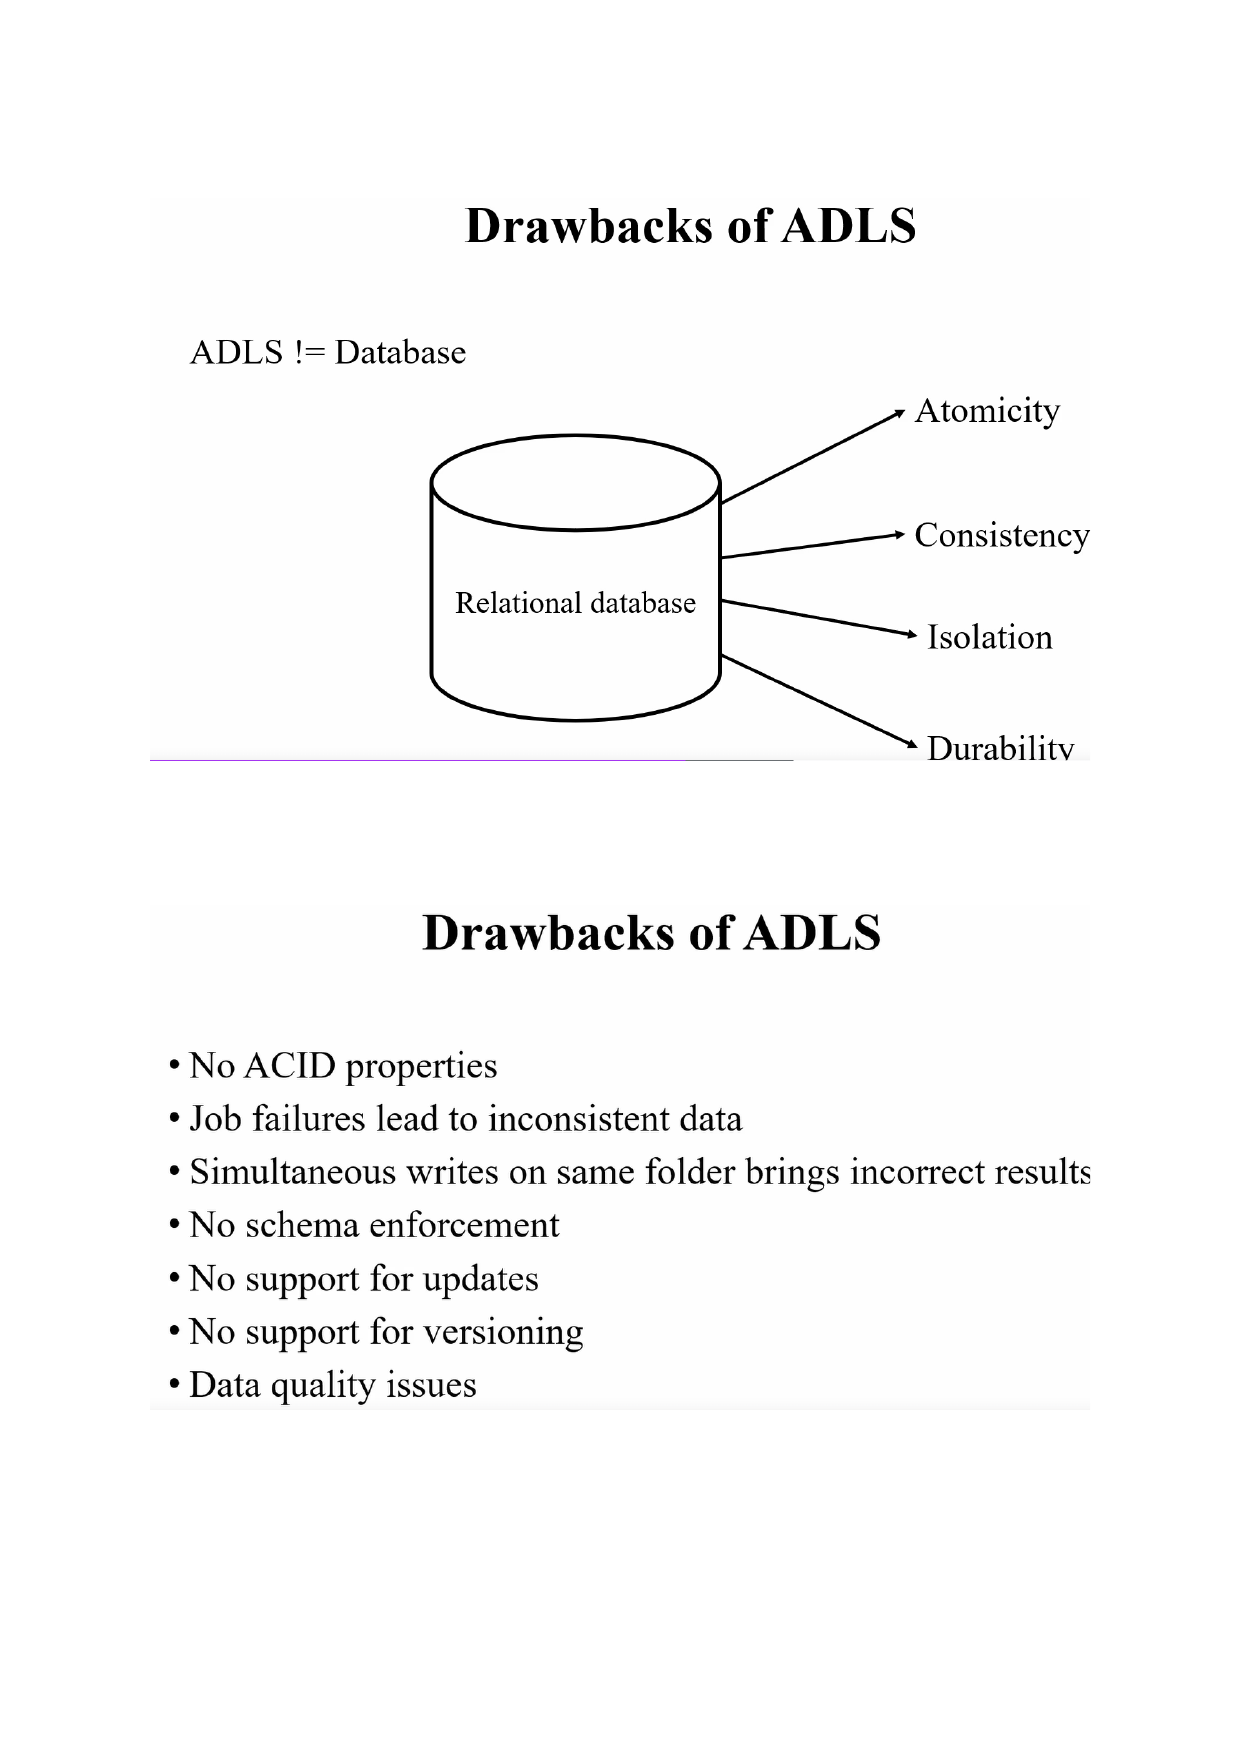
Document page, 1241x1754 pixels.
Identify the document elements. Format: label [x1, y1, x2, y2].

picture [150, 198, 1091, 761]
picture [150, 905, 1091, 1410]
